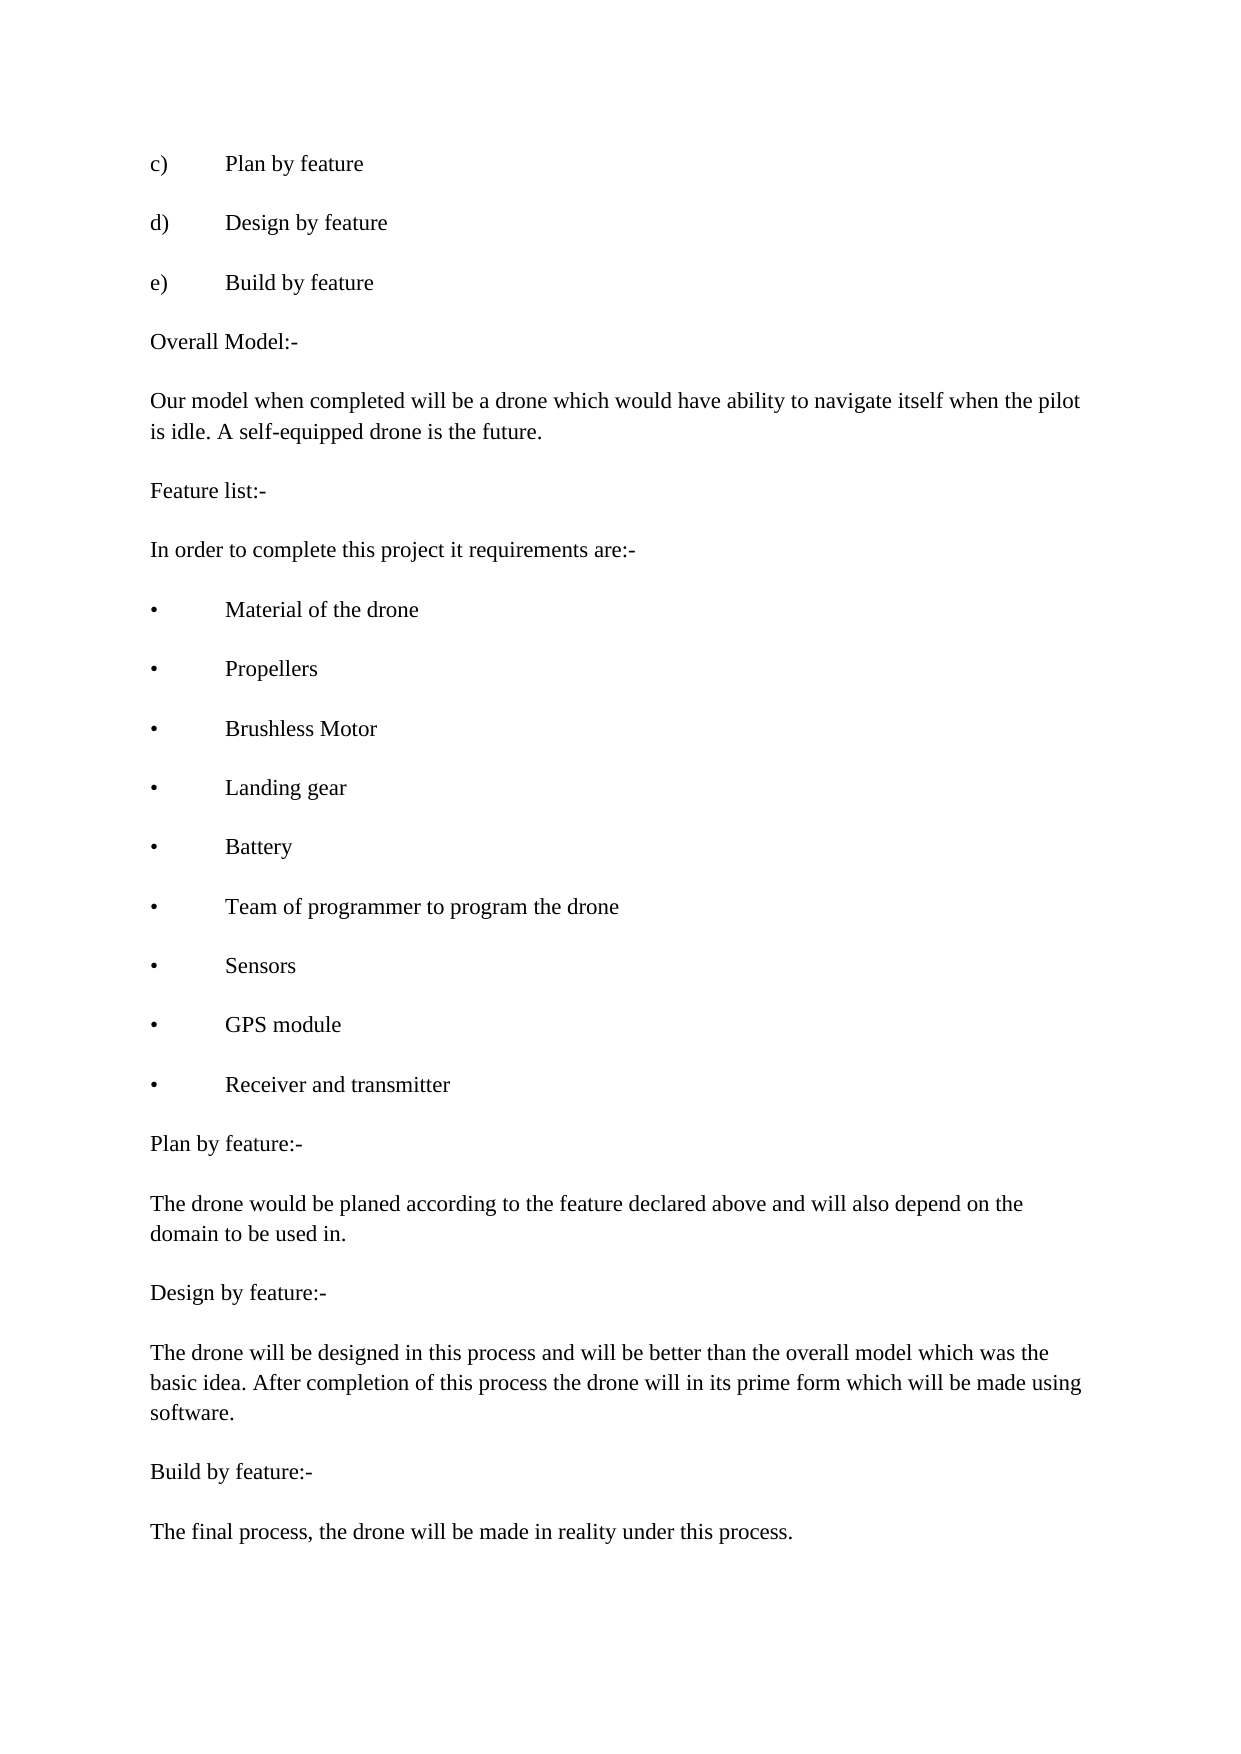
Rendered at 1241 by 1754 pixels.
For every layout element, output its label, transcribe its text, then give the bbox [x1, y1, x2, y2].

text Our model when completed will be a drone which would have ability to navigate itself when the pilot is idle. A self-equipped drone is the future. [150, 387, 1090, 444]
text Feature list:- [150, 477, 1090, 503]
text Overall Model:- [150, 328, 1090, 354]
text The final process, the drone will be made in reality under this process. [150, 1518, 1090, 1544]
text • Propellers [150, 655, 1090, 682]
text e) Build by feature [150, 269, 1090, 295]
text • Receiver and transmitter [150, 1071, 1090, 1097]
text Build by feature:- [150, 1458, 1090, 1485]
text • Sensors [150, 952, 1090, 978]
text Plan by feature:- [150, 1130, 1090, 1157]
text • Material of the drone [150, 596, 1090, 622]
text • Team of programmer to program the drone [150, 893, 1090, 919]
text d) Design by feature [150, 209, 1090, 236]
text c) Plan by feature [150, 150, 1090, 176]
text • GPS module [150, 1011, 1090, 1038]
text In order to complete this project it requirements are:- [150, 536, 1090, 563]
text Design by feature:- [150, 1279, 1090, 1306]
text The drone would be planed according to the feature declared above and will also depend on the domain to be used in. [150, 1189, 1090, 1246]
text The drone will be designed in this process and will be better than the overall model which was the basic idea. After completion of this process the drone will in its prime form which will be made using software. [150, 1338, 1090, 1425]
text • Landing gear [150, 774, 1090, 800]
text • Brushless Motor [150, 714, 1090, 741]
text • Battery [150, 833, 1090, 860]
